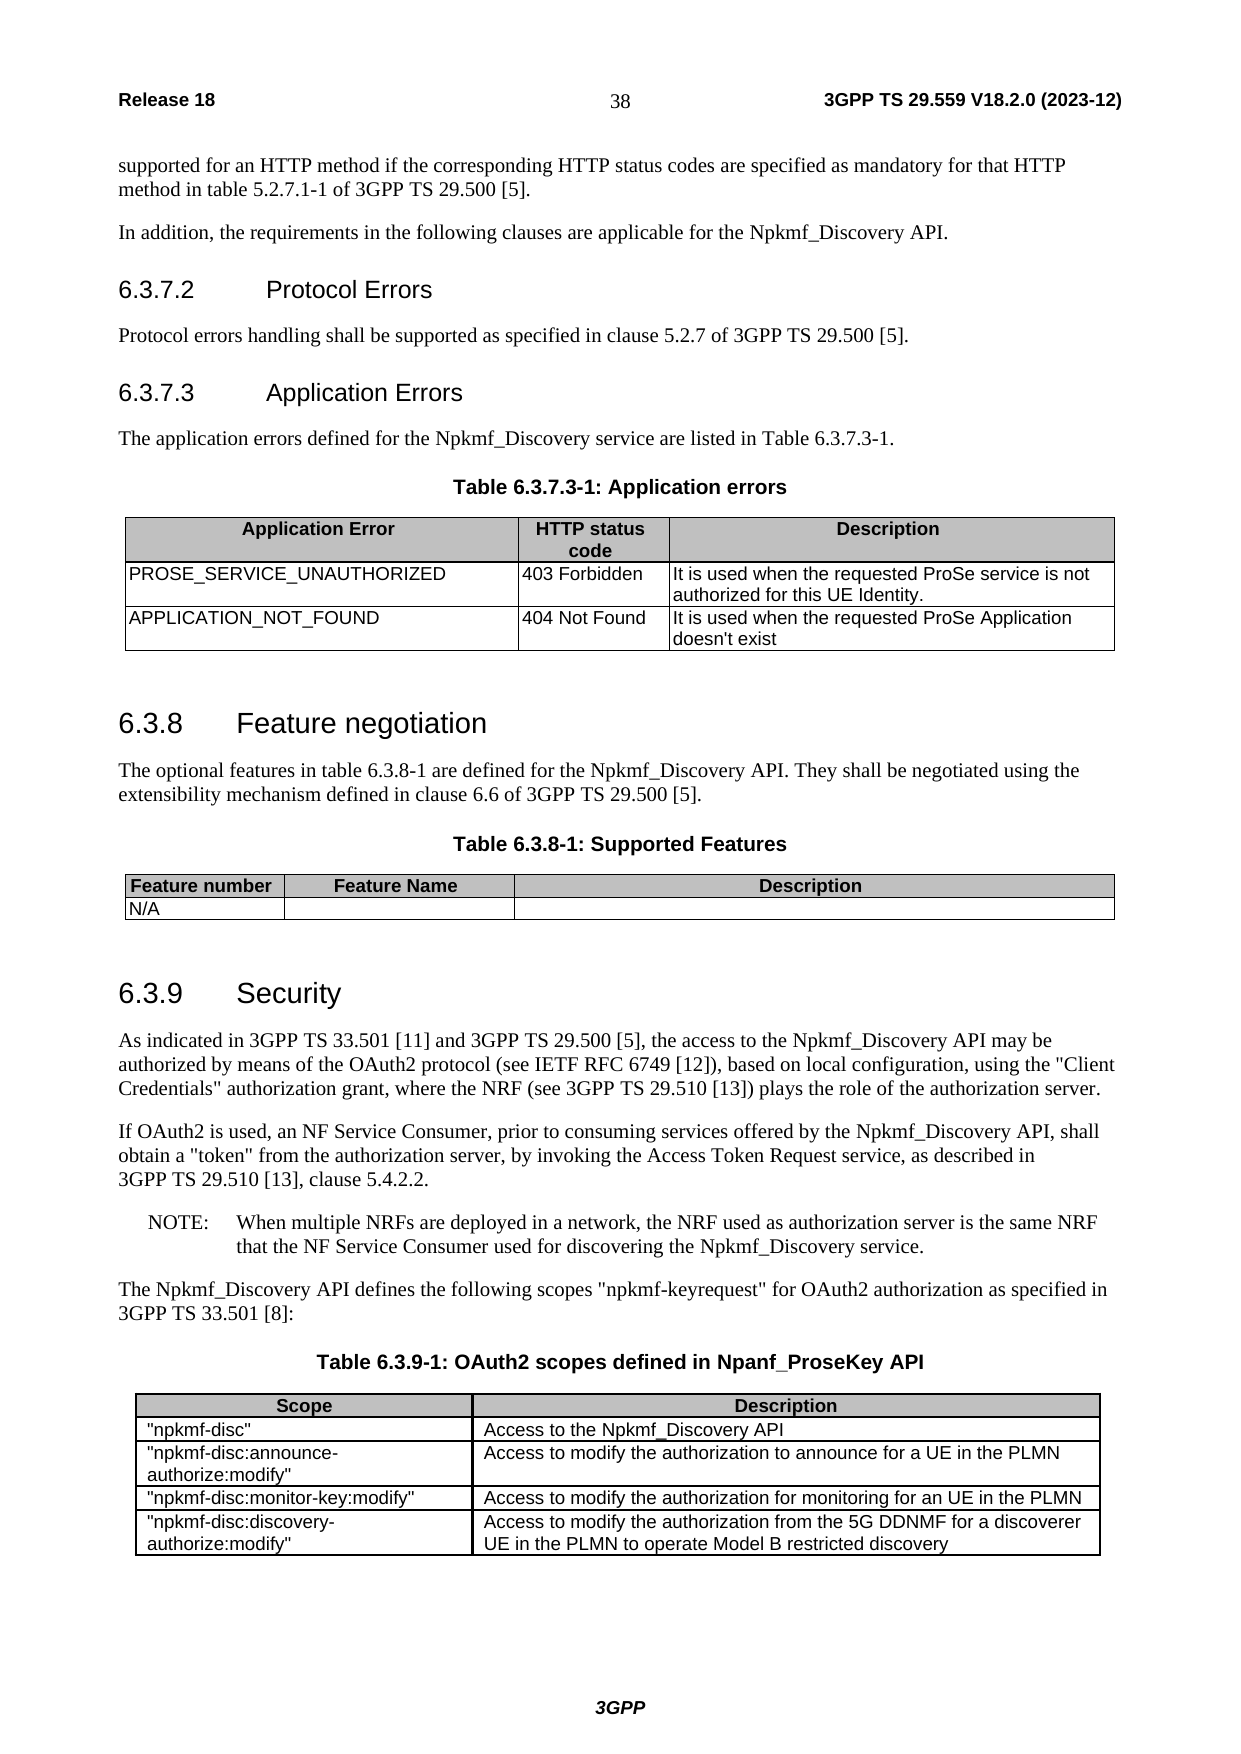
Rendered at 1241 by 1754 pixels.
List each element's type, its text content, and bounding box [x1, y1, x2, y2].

table_cell Access to modify the authorization to announce for a UE in the PLMN [474, 1442, 1099, 1485]
table_header Feature Name [285, 875, 514, 897]
text If OAuth2 is used, an NF Service Consumer, prior to consuming services offered by the Npkmf_Discovery API, shall obtain a "token" from the authorization server, by invoking the Access Token Request service, as described in 3GPP TS 29.510 [13], clause 5.4.2.2. [118, 1119, 1122, 1191]
table_cell PROSE_SERVICE_UNAUTHORIZED [126, 563, 518, 606]
table_header Application Error [126, 518, 518, 561]
text Protocol errors handling shall be supported as specified in clause 5.2.7 of 3GPP TS 29.500 [5]. [118, 323, 1122, 347]
table_header Description [515, 875, 1114, 897]
text Table 6.3.9-1: OAuth2 scopes defined in Npanf_ProseKey API [118, 1350, 1122, 1374]
table_cell N/A [126, 898, 284, 919]
table_header Description [474, 1395, 1099, 1416]
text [118, 153, 1122, 201]
table_cell "npkmf-disc:monitor-key:modify" [137, 1487, 471, 1509]
subtitle 6.3.7.3 Application Errors [118, 378, 1122, 407]
table_cell It is used when the requested ProSe Application doesn't exist [670, 607, 1114, 650]
table_cell [515, 898, 1114, 919]
subtitle 6.3.9 Security [118, 976, 1122, 1009]
subtitle 6.3.8 Feature negotiation [118, 706, 1122, 739]
table_cell It is used when the requested ProSe service is not authorized for this UE Identity. [670, 563, 1114, 606]
table_cell Access to modify the authorization from the 5G DDNMF for a discoverer UE in the PLMN to operate Model B restricted discovery [474, 1511, 1099, 1554]
table_cell "npkmf-disc" [137, 1418, 471, 1440]
table_header Scope [137, 1395, 471, 1416]
text The application errors defined for the Npkmf_Discovery service are listed in Table 6.3.7.3-1. [118, 425, 1122, 449]
text Table 6.3.8-1: Supported Features [118, 831, 1122, 855]
subtitle 6.3.7.2 Protocol Errors [118, 275, 1122, 304]
text In addition, the requirements in the following clauses are applicable for the Npkmf_Discovery API. [118, 220, 1122, 244]
table_header Feature number [126, 875, 284, 897]
table_cell 403 Forbidden [519, 563, 669, 606]
text Table 6.3.7.3-1: Application errors [118, 474, 1122, 498]
table_header HTTP status code [519, 518, 669, 561]
table_cell APPLICATION_NOT_FOUND [126, 607, 518, 650]
table_cell "npkmf-disc:discovery-authorize:modify" [137, 1511, 471, 1554]
table_cell 404 Not Found [519, 607, 669, 650]
text The optional features in table 6.3.8-1 are defined for the Npkmf_Discovery API. They shall be negotiated using the extensibility mechanism defined in clause 6.6 of 3GPP TS 29.500 [5]. [118, 758, 1122, 806]
table_cell Access to modify the authorization for monitoring for an UE in the PLMN [474, 1487, 1099, 1509]
text As indicated in 3GPP TS 33.501 [11] and 3GPP TS 29.500 [5], the access to the Npkmf_Discovery API may be authorized by means of the OAuth2 protocol (see IETF RFC 6749 [12]), based on local configuration, using the "Client Credentials" authorization grant, where the NRF (see 3GPP TS 29.510 [13]) plays the role of the authorization server. [118, 1028, 1122, 1100]
text NOTE: When multiple NRFs are deployed in a network, the NRF used as authorization server is the same NRF that the NF Service Consumer used for discovering the Npkmf_Discovery service. [148, 1210, 1122, 1258]
table_cell Access to the Npkmf_Discovery API [474, 1418, 1099, 1440]
table_cell [285, 898, 514, 919]
table_header Description [670, 518, 1114, 561]
table_cell "npkmf-disc:announce-authorize:modify" [137, 1442, 471, 1485]
text The Npkmf_Discovery API defines the following scopes "npkmf-keyrequest" for OAuth2 authorization as specified in 3GPP TS 33.501 [8]: [118, 1277, 1122, 1325]
